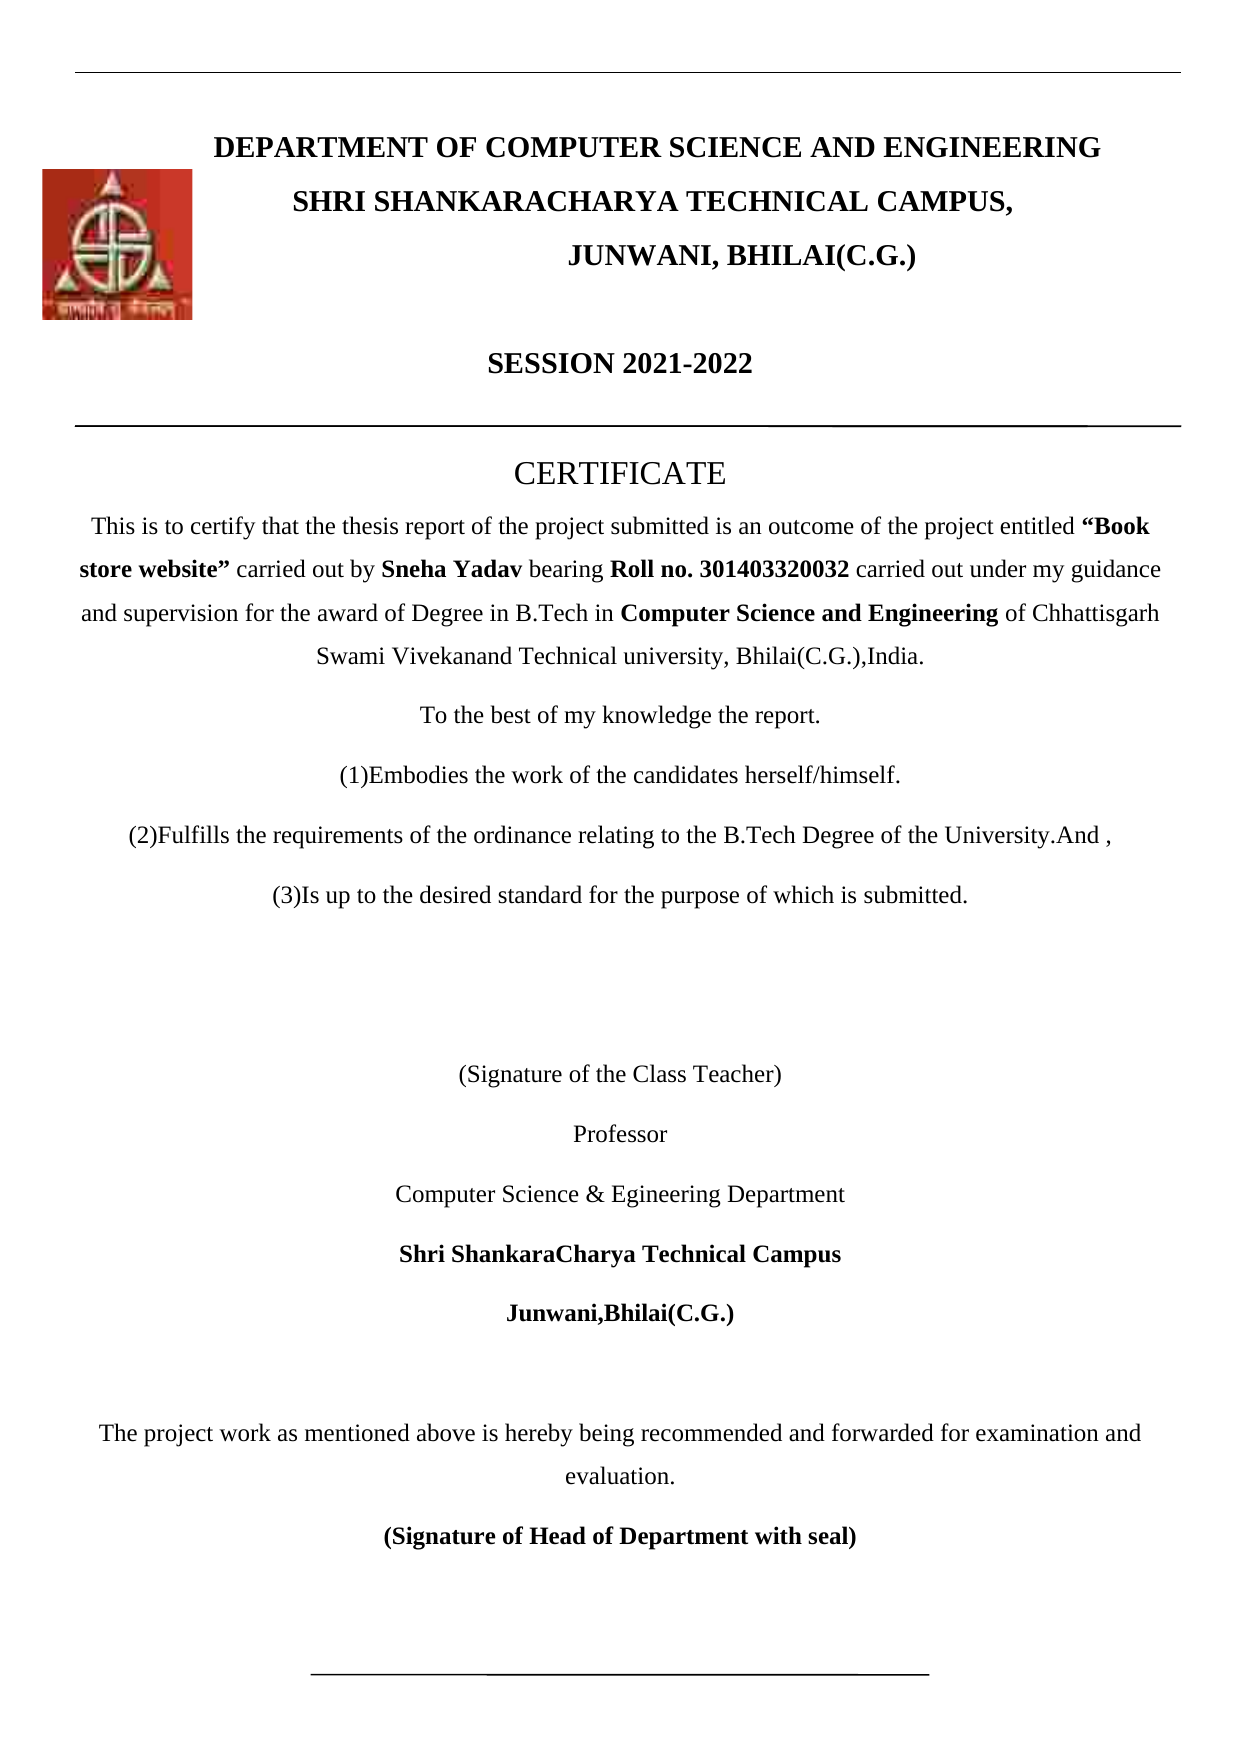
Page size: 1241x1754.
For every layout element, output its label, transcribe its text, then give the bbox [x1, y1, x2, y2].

text This is to certify that the thesis report of the project submitted is an outcome of the project entitled “Book store website” carried out by Sneha Yadav bearing Roll no. 301403320032 carried out under my guidance and supervision for the award of Degree in B.Tech in Computer Science and Engineering of Chhattisgarh Swami Vivekanand Technical university, Bhilai(C.G.),India. [75, 511, 1165, 669]
text DEPARTMENT OF COMPUTER SCIENCE AND ENGINEERING [150, 129, 1165, 164]
text The project work as mentioned above is hereby being recommended and forwarded for examination and evaluation. [75, 1418, 1165, 1490]
text Computer Science & Egineering Department [75, 1179, 1165, 1208]
picture [42, 169, 193, 320]
text (1)Embodies the work of the candidates herself/himself. [75, 760, 1165, 789]
text Junwani,Bhilai(C.G.) [75, 1298, 1165, 1327]
text (Signature of Head of Department with seal) [75, 1521, 1165, 1550]
text SHRI SHANKARACHARYA TECHNICAL CAMPUS, [193, 183, 1165, 218]
text (Signature of the Class Teacher) [75, 1059, 1165, 1088]
text Professor [75, 1119, 1165, 1148]
text (2)Fulfills the requirements of the ordinance relating to the B.Tech Degree of the University.And , [75, 820, 1165, 849]
text SESSION 2021-2022 [75, 345, 1165, 380]
text Shri ShankaraCharya Technical Campus [75, 1239, 1165, 1267]
text CERTIFICATE [75, 453, 1165, 492]
text To the best of my knowledge the report. [75, 701, 1165, 729]
text JUNWANI, BHILAI(C.G.) [319, 237, 1165, 272]
text (3)Is up to the desired standard for the purpose of which is submitted. [75, 880, 1165, 909]
